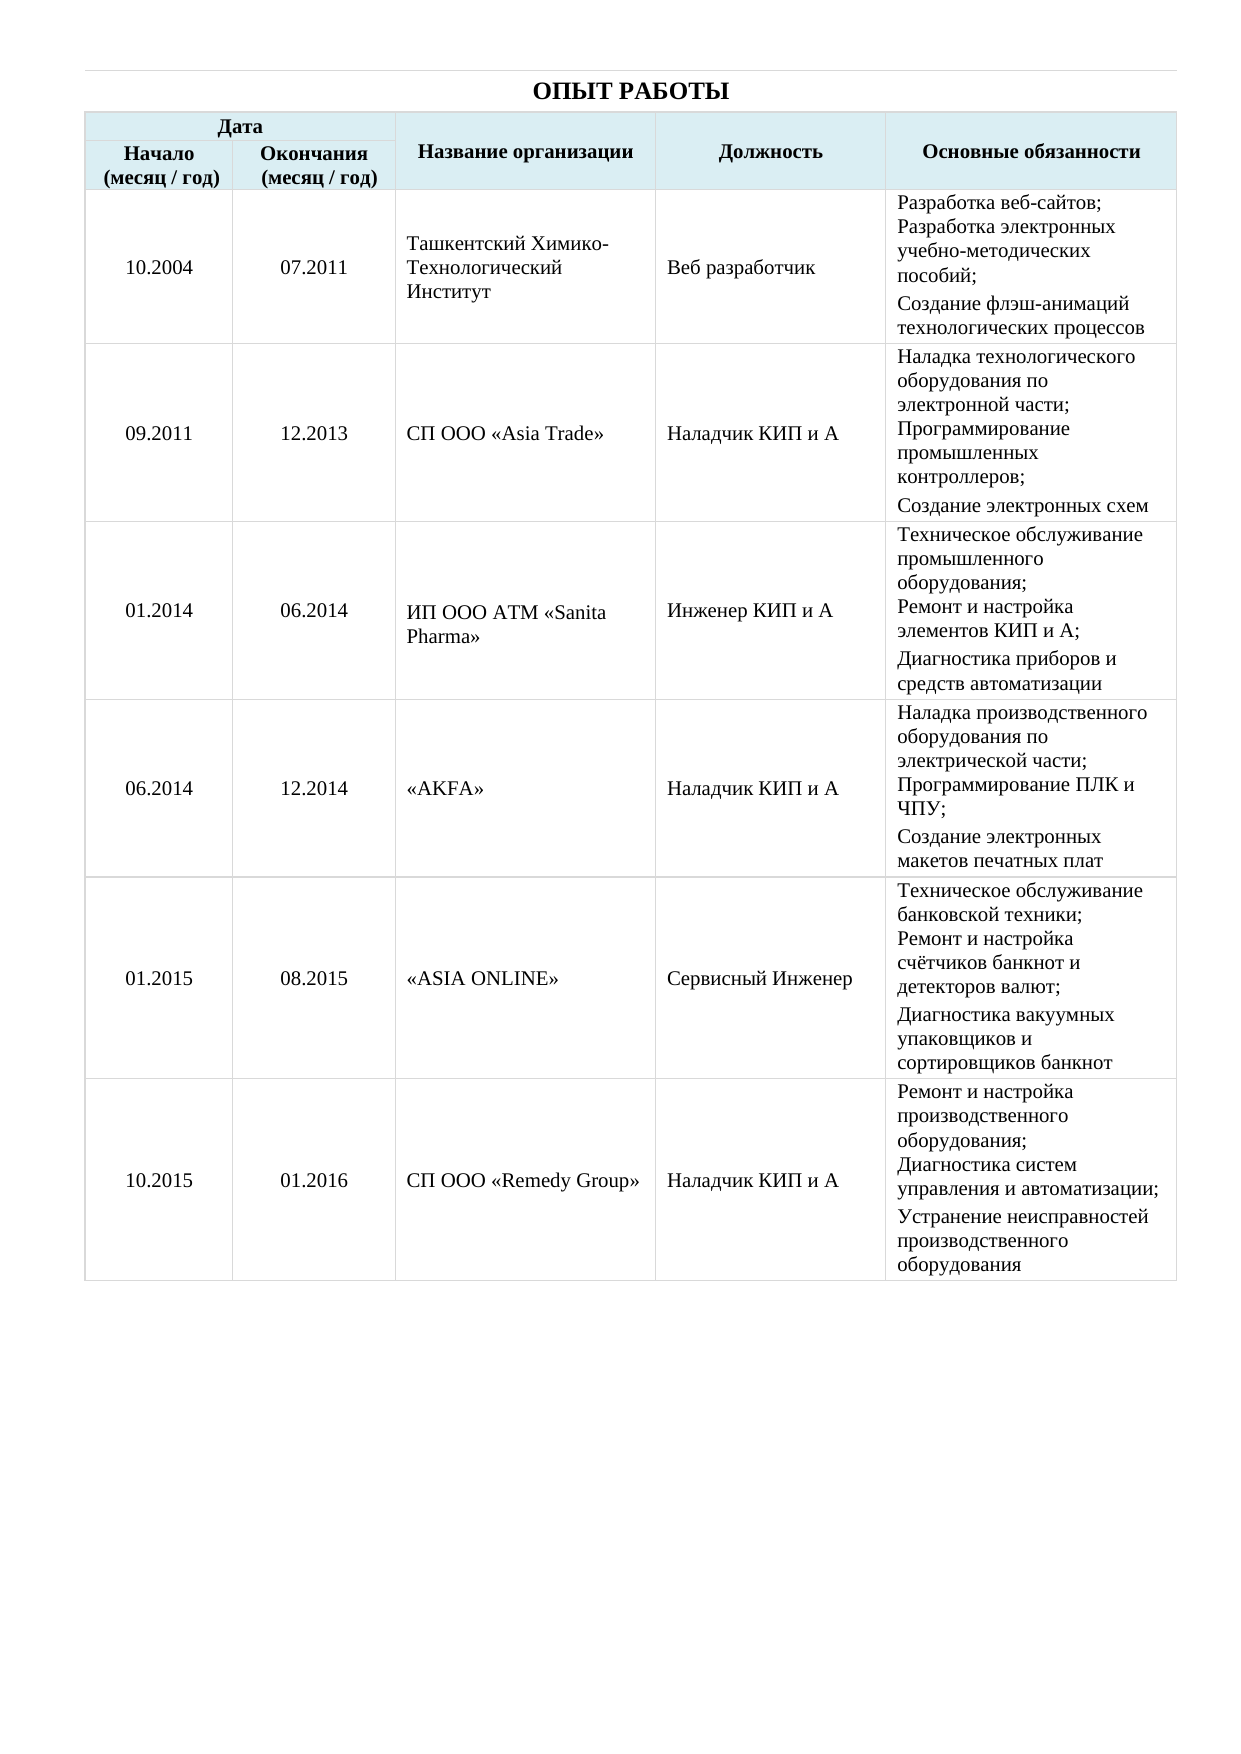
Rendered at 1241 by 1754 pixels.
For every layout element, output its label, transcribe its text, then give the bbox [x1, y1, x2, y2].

table_cell Наладчик КИП и А [656, 1079, 885, 1280]
table_cell Название организации [396, 113, 655, 189]
table_cell Основные обязанности [886, 113, 1176, 189]
table_cell Наладка технологического оборудования по электронной части; Программирование промышленных контроллеров; Создание электронных схем [886, 344, 1176, 521]
table_cell 12.2013 [233, 344, 395, 521]
table_cell Дата [86, 113, 395, 140]
table_cell Начало (месяц / год) [86, 141, 232, 189]
table_cell Наладчик КИП и А [656, 700, 885, 876]
table_cell Ташкентский Химико-Технологический Институт [396, 190, 655, 343]
table_cell 12.2014 [233, 700, 395, 876]
table_cell 01.2014 [86, 522, 232, 699]
table_cell Веб разработчик [656, 190, 885, 343]
table_cell 09.2011 [86, 344, 232, 521]
table_cell Наладка производственного оборудования по электрической части; Программирование ПЛК и ЧПУ; Создание электронных макетов печатных плат [886, 700, 1176, 876]
table_cell Техническое обслуживание банковской техники; Ремонт и настройка счётчиков банкнот и детекторов валют; Диагностика вакуумных упаковщиков и сортировщиков банкнот [886, 878, 1176, 1078]
table_cell 01.2015 [86, 878, 232, 1078]
table_cell 07.2011 [233, 190, 395, 343]
table_cell Инженер КИП и А [656, 522, 885, 699]
table_cell ОПЫТ РАБОТЫ [85, 71, 1177, 111]
table_cell 06.2014 [233, 522, 395, 699]
table_cell 10.2015 [86, 1079, 232, 1280]
table_cell Окончания (месяц / год) [233, 141, 395, 189]
table_cell Ремонт и настройка производственного оборудования; Диагностика систем управления и автоматизации; Устранение неисправностей производственного оборудования [886, 1079, 1176, 1280]
table_cell 10.2004 [86, 190, 232, 343]
table_cell ИП ООО АТМ «Sanita Pharma» [396, 522, 655, 699]
table_cell Сервисный Инженер [656, 878, 885, 1078]
table_cell 08.2015 [233, 878, 395, 1078]
table_cell 06.2014 [86, 700, 232, 876]
table_cell СП ООО «Asia Trade» [396, 344, 655, 521]
table_cell «ASIA ONLINE» [396, 878, 655, 1078]
table_cell «AKFA» [396, 700, 655, 876]
table_cell Должность [656, 113, 885, 189]
table_cell 01.2016 [233, 1079, 395, 1280]
table_cell Наладчик КИП и А [656, 344, 885, 521]
table_cell СП ООО «Remedy Group» [396, 1079, 655, 1280]
table_cell Разработка веб-сайтов; Разработка электронных учебно-методических пособий; Создание флэш-анимаций технологических процессов [886, 190, 1176, 343]
table_cell Техническое обслуживание промышленного оборудования; Ремонт и настройка элементов КИП и А; Диагностика приборов и средств автоматизации [886, 522, 1176, 699]
